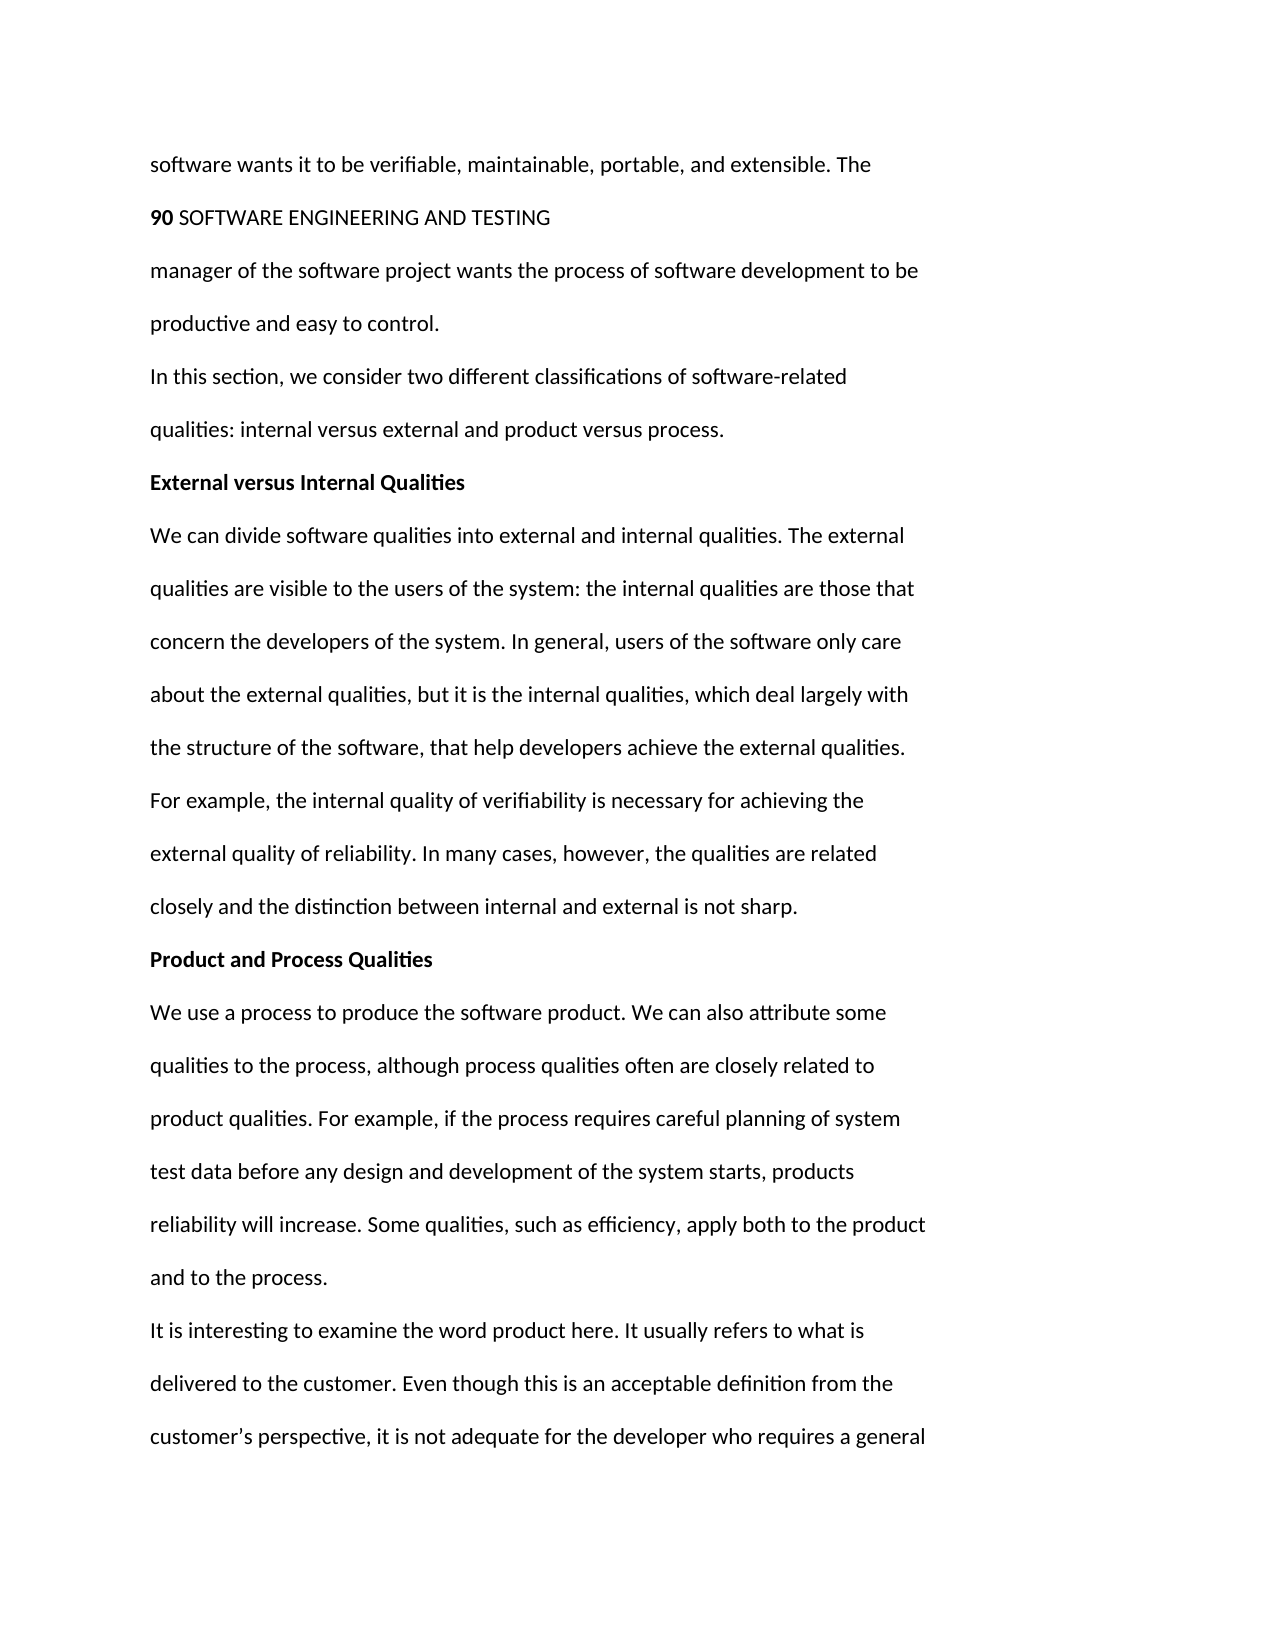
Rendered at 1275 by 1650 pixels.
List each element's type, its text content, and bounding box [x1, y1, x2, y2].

text It is interesting to examine the word product here. It usually refers to what is [150, 1316, 1125, 1344]
text 90 SOFTWARE ENGINEERING AND TESTING [150, 203, 1125, 231]
text test data before any design and development of the system starts, products [150, 1157, 1125, 1185]
text Product and Process Qualities [150, 945, 1125, 973]
text qualities are visible to the users of the system: the internal qualities are those that [150, 574, 1125, 602]
text concern the developers of the system. In general, users of the software only care [150, 627, 1125, 655]
text In this section, we consider two different classifications of software-related [150, 362, 1125, 390]
text external quality of reliability. In many cases, however, the qualities are related [150, 839, 1125, 867]
text delivered to the customer. Even though this is an acceptable definition from the [150, 1369, 1125, 1397]
text We use a process to produce the software product. We can also attribute some [150, 998, 1125, 1026]
text manager of the software project wants the process of software development to be [150, 256, 1125, 284]
text qualities to the process, although process qualities often are closely related to [150, 1051, 1125, 1079]
text software wants it to be verifiable, maintainable, portable, and extensible. The [150, 150, 1125, 178]
text reliability will increase. Some qualities, such as efficiency, apply both to the product [150, 1210, 1125, 1238]
text For example, the internal quality of verifiability is necessary for achieving the [150, 786, 1125, 814]
text customer’s perspective, it is not adequate for the developer who requires a general [150, 1422, 1125, 1451]
text qualities: internal versus external and product versus process. [150, 415, 1125, 443]
text the structure of the software, that help developers achieve the external qualities. [150, 733, 1125, 761]
text productive and easy to control. [150, 309, 1125, 337]
text about the external qualities, but it is the internal qualities, which deal largely with [150, 680, 1125, 708]
text External versus Internal Qualities [150, 468, 1125, 496]
text and to the process. [150, 1263, 1125, 1291]
text We can divide software qualities into external and internal qualities. The external [150, 521, 1125, 549]
text closely and the distinction between internal and external is not sharp. [150, 892, 1125, 920]
text product qualities. For example, if the process requires careful planning of system [150, 1104, 1125, 1132]
